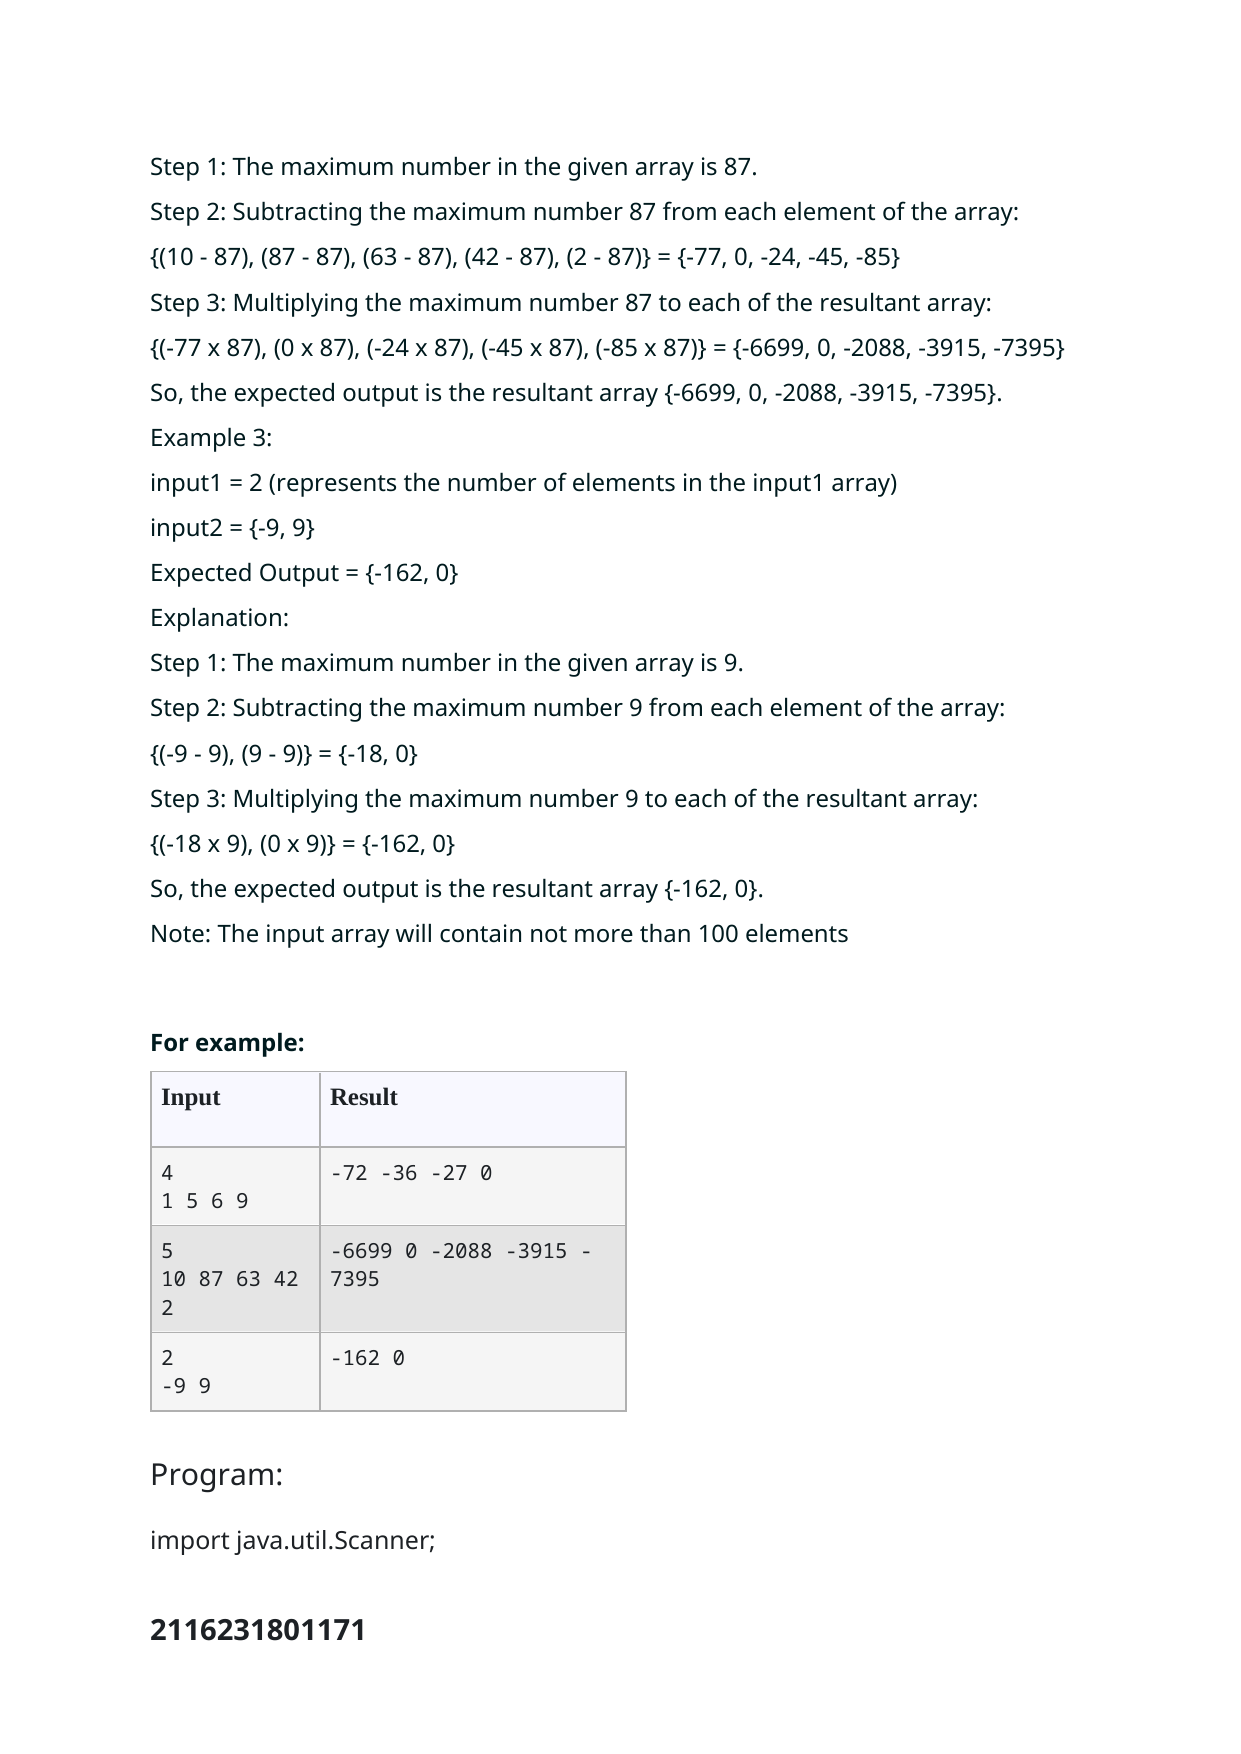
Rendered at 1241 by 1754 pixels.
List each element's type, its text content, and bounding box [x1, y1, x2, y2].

table_header Input [152, 1072, 320, 1146]
text Note: The input array will contain not more than 100 elements [150, 917, 1090, 949]
table_cell 2 -9 9 [152, 1333, 319, 1410]
text So, the expected output is the resultant array {-6699, 0, -2088, -3915, -7395}. [150, 376, 1090, 408]
text input2 = {-9, 9} [150, 511, 1090, 543]
table_cell 5 10 87 63 42 2 [152, 1226, 319, 1331]
text {(-18 x 9), (0 x 9)} = {-162, 0} [150, 827, 1090, 859]
text Example 3: [150, 421, 1090, 453]
text Step 1: The maximum number in the given array is 87. [150, 150, 1090, 183]
text Step 2: Subtracting the maximum number 87 from each element of the array: [150, 195, 1090, 228]
text Step 3: Multiplying the maximum number 87 to each of the resultant array: [150, 285, 1090, 318]
table_cell -6699 0 -2088 -3915 -7395 [321, 1226, 625, 1331]
subtitle import java.util.Scanner; [150, 1523, 1090, 1557]
text Step 3: Multiplying the maximum number 9 to each of the resultant array: [150, 781, 1090, 814]
table_cell -72 -36 -27 0 [321, 1148, 625, 1224]
text {(-77 x 87), (0 x 87), (-24 x 87), (-45 x 87), (-85 x 87)} = {-6699, 0, -2088, -3915, -7395} [150, 330, 1090, 363]
subtitle Program: [150, 1453, 1090, 1494]
table_cell -162 0 [321, 1333, 625, 1410]
text input1 = 2 (represents the number of elements in the input1 array) [150, 466, 1090, 498]
table_cell 4 1 5 6 9 [152, 1148, 319, 1224]
text So, the expected output is the resultant array {-162, 0}. [150, 872, 1090, 904]
text Explanation: [150, 601, 1090, 634]
text Expected Output = {-162, 0} [150, 556, 1090, 588]
text Step 2: Subtracting the maximum number 9 from each element of the array: [150, 691, 1090, 724]
table_header Result [321, 1072, 625, 1146]
text {(10 - 87), (87 - 87), (63 - 87), (42 - 87), (2 - 87)} = {-77, 0, -24, -45, -85} [150, 240, 1090, 273]
text Step 1: The maximum number in the given array is 9. [150, 646, 1090, 679]
text For example: [150, 1026, 1090, 1058]
text {(-9 - 9), (9 - 9)} = {-18, 0} [150, 736, 1090, 769]
